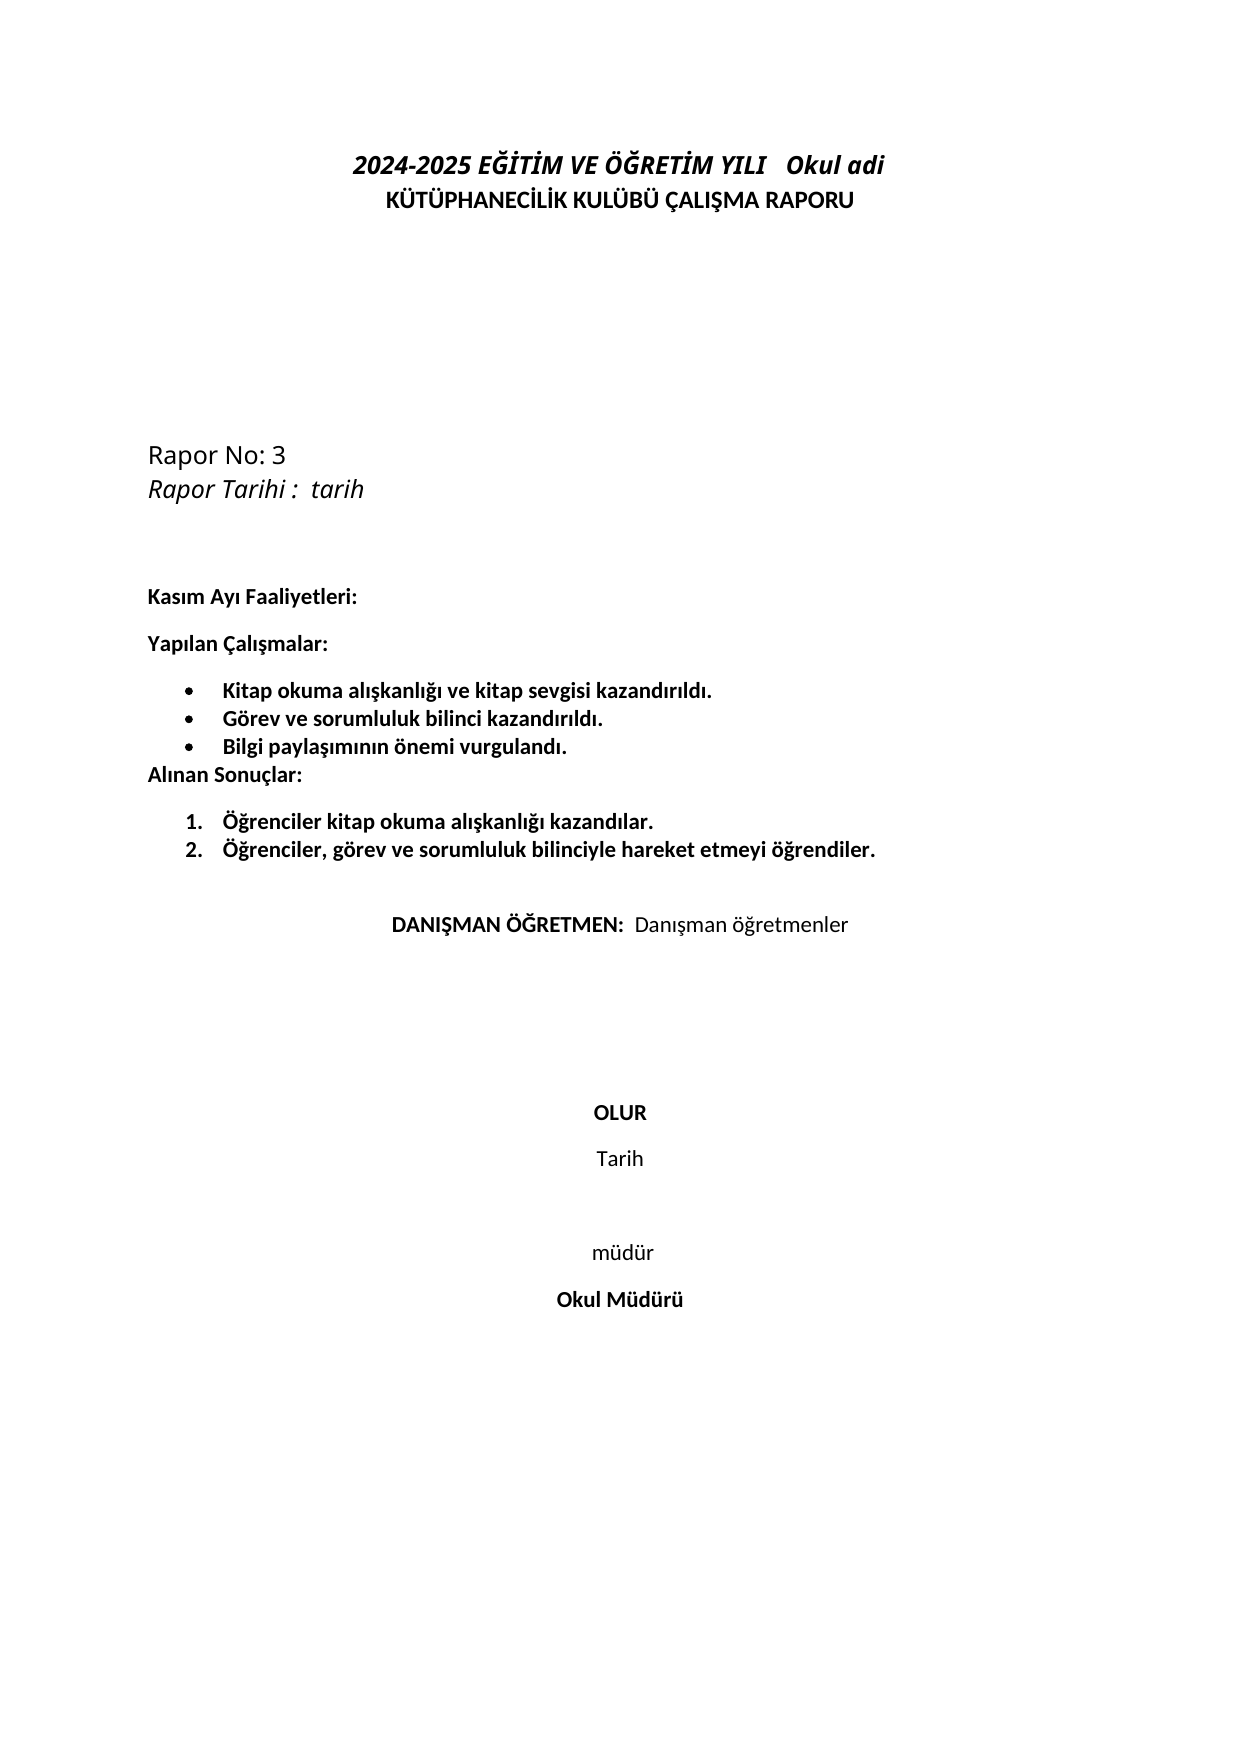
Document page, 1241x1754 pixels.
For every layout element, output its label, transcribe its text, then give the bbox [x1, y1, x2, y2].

list Bilgi paylaşımının önemi vurgulandı. [185, 732, 1093, 760]
text Kasım Ayı Faaliyetleri: [148, 582, 1093, 611]
list Görev ve sorumluluk bilinci kazandırıldı. [185, 704, 1093, 732]
text Rapor No: 3 Rapor Tarihi : [148, 403, 1093, 505]
text Okul Müdürü [148, 1285, 1093, 1313]
list Öğrenciler, görev ve sorumluluk bilinciyle hareket etmeyi öğrendiler. [185, 835, 1093, 863]
text Alınan Sonuçlar: [148, 760, 1093, 788]
text OLUR [148, 1098, 1093, 1126]
text DANIŞMAN ÖĞRETMEN: [148, 910, 1093, 938]
text 2024-2025 EĞİTİM VE ÖĞRETİM YILI KÜTÜPHANECİLİK KULÜBÜ ÇALIŞMA RAPORU [148, 148, 1093, 216]
list Kitap okuma alışkanlığı ve kitap sevgisi kazandırıldı. [185, 676, 1093, 704]
text Yapılan Çalışmalar: [148, 629, 1093, 657]
list Öğrenciler kitap okuma alışkanlığı kazandılar. [185, 807, 1093, 835]
